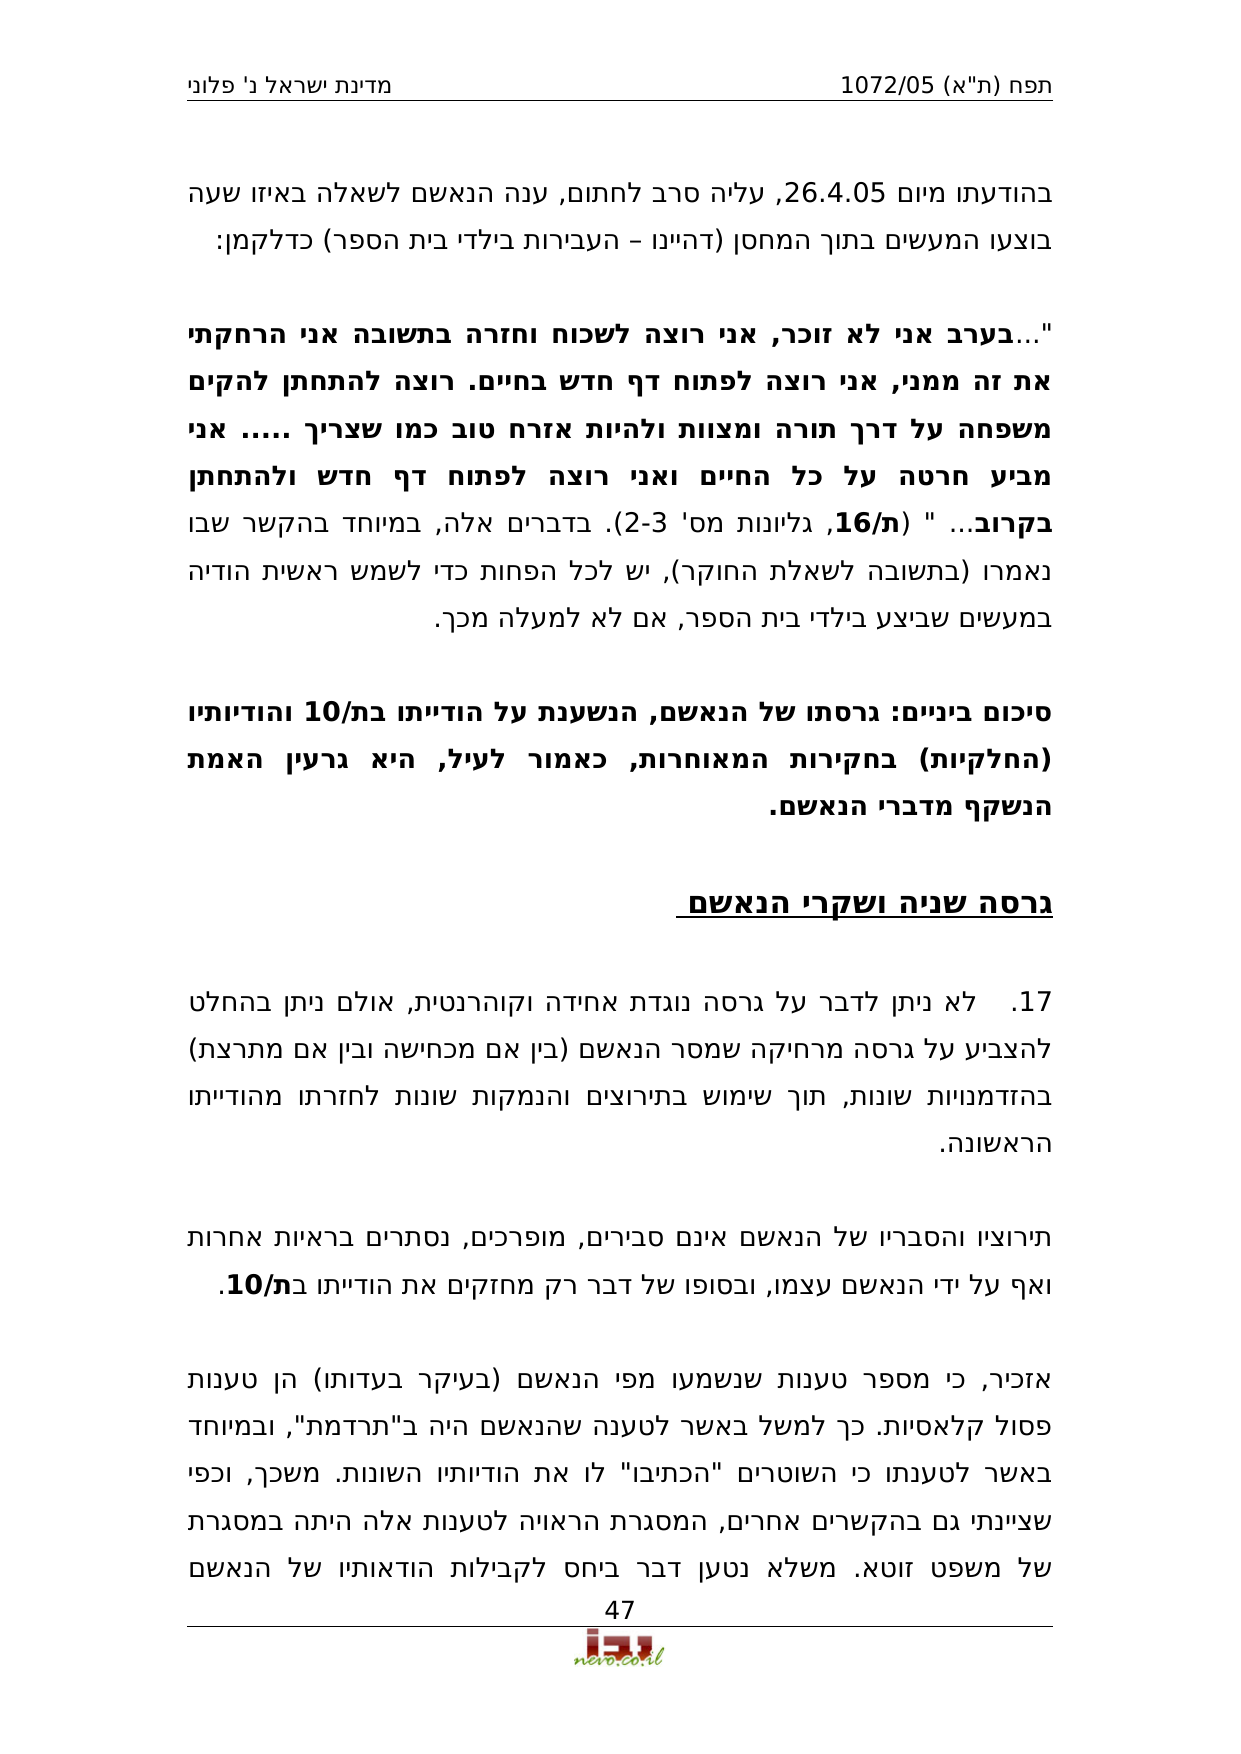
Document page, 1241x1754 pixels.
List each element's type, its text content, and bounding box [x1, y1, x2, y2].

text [187, 1363, 1053, 1584]
text 17. לא ניתן לדבר על גרסה נוגדת אחידה וקוהרנטית, אולם ניתן בהחלט להצביע על גרסה מרחיקה שמסר הנאשם (בין אם מכחישה ובין אם מתרצת) בהזדמנויות שונות, תוך שימוש בתירוצים והנמקות שונות לחזרתו מהודייתו הראשונה. [187, 986, 1053, 1159]
text סיכום ביניים: גרסתו של הנאשם, הנשענת על הודייתו בת/10 והודיותיו (החלקיות) בחקירות המאוחרות, כאמור לעיל, היא גרעין האמת הנשקף מדברי הנאשם. [187, 696, 1053, 822]
picture [574, 1628, 666, 1667]
text "...בערב אני לא זוכר, אני רוצה לשכוח וחזרה בתשובה אני הרחקתי את זה ממני, אני רוצה לפתוח דף חדש בחיים. רוצה להתחתן להקים משפחה על דרך תורה ומצוות ולהיות אזרח טוב כמו שצריך ..... אני מביע חרטה על כל החיים ואני רוצה לפתוח דף חדש ולהתחתן בקרוב... " (ת/16, גליונות מס' 2-3). בדברים אלה, במיוחד בהקשר שבו נאמרו (בתשובה לשאלת החוקר), יש לכל הפחות כדי לשמש ראשית הודיה במעשים שביצע בילדי בית הספר, אם לא למעלה מכך. [187, 318, 1053, 634]
text תירוציו והסבריו של הנאשם אינם סבירים, מופרכים, נסתרים בראיות אחרות ואף על ידי הנאשם עצמו, ובסופו של דבר רק מחזקים את הודייתו בת/10. [187, 1222, 1053, 1301]
subtitle גרסה שניה ושקרי הנאשם [187, 885, 1053, 921]
text בהודעתו מיום 26.4.05, עליה סרב לחתום, ענה הנאשם לשאלה באיזו שעה בוצעו המעשים בתוך המחסן (דהיינו – העבירות בילדי בית הספר) כדלקמן: [187, 177, 1053, 256]
